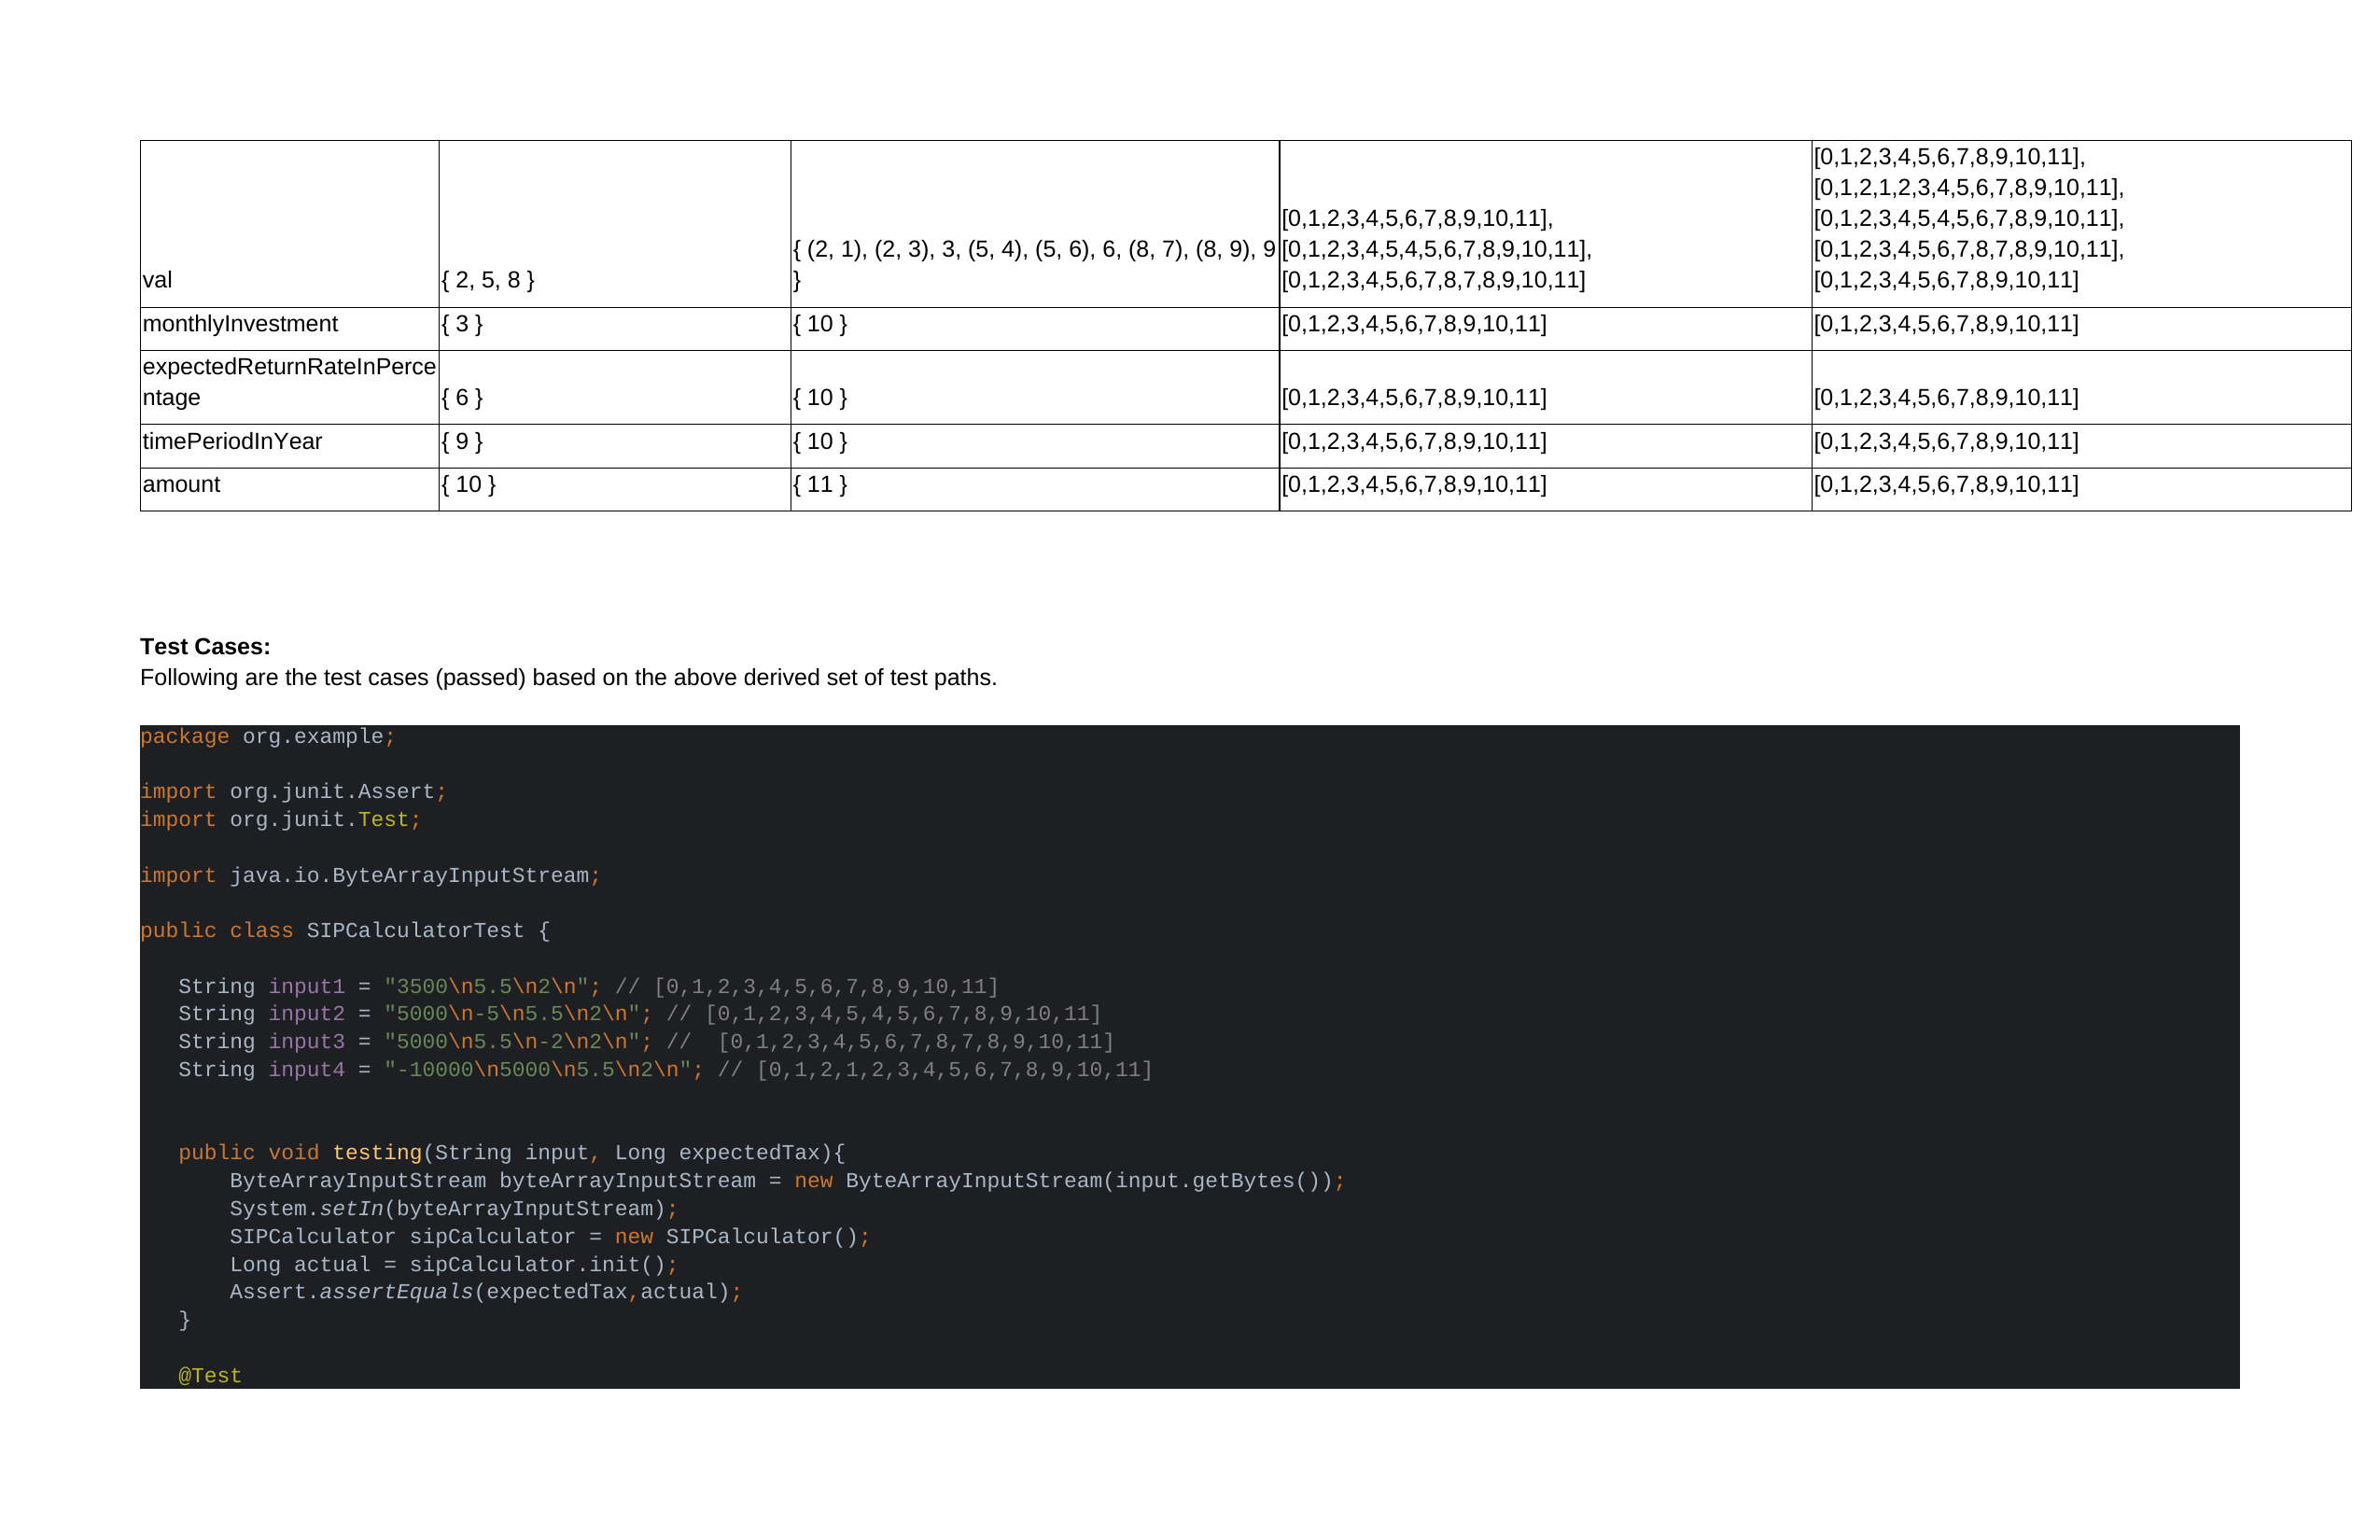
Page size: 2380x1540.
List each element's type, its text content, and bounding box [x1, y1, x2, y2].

table_cell { 11 } [791, 469, 1279, 511]
table_cell { 10 } [791, 351, 1279, 424]
table_cell [0,1,2,3,4,5,6,7,8,9,10,11] [1813, 469, 2351, 511]
table_cell [0,1,2,3,4,5,6,7,8,9,10,11], [0,1,2,1,2,3,4,5,6,7,8,9,10,11], [0,1,2,3,4,5,4,5,6,7,8,9,10,11], [0,1,2,3,4,5,6,7,8,7,8,9,10,11], [0,1,2,3,4,5,6,7,8,9,10,11] [1813, 141, 2351, 306]
table_cell { 10 } [791, 425, 1279, 468]
table_cell [0,1,2,3,4,5,6,7,8,9,10,11], [0,1,2,3,4,5,4,5,6,7,8,9,10,11], [0,1,2,3,4,5,6,7,8,7,8,9,10,11] [1281, 141, 1812, 306]
text Test Cases: [140, 633, 2240, 660]
table_cell { 9 } [440, 425, 791, 468]
table_cell amount [141, 469, 439, 511]
text package org.example; [140, 725, 2240, 749]
text String input2 = "5000\n-5\n5.5\n2\n"; // [0,1,2,3,4,5,4,5,6,7,8,9,10,11] [140, 1003, 2240, 1028]
table_cell [0,1,2,3,4,5,6,7,8,9,10,11] [1813, 351, 2351, 424]
table_cell { 10 } [440, 469, 791, 511]
text SIPCalculator sipCalculator = new SIPCalculator(); [140, 1225, 2240, 1250]
table_cell [0,1,2,3,4,5,6,7,8,9,10,11] [1281, 351, 1812, 424]
text } [140, 1309, 2240, 1333]
text String input1 = "3500\n5.5\n2\n"; // [0,1,2,3,4,5,6,7,8,9,10,11] [140, 975, 2240, 1000]
table_cell [0,1,2,3,4,5,6,7,8,9,10,11] [1813, 425, 2351, 468]
text import org.junit.Assert; [140, 780, 2240, 805]
table_cell expectedReturnRateInPercentage [141, 351, 439, 424]
table_cell { 2, 5, 8 } [440, 141, 791, 306]
text @Test [140, 1365, 2240, 1389]
table_cell [0,1,2,3,4,5,6,7,8,9,10,11] [1281, 308, 1812, 350]
table_cell { 10 } [791, 308, 1279, 350]
text public void testing(String input, Long expectedTax){ [140, 1142, 2240, 1167]
table_cell [0,1,2,3,4,5,6,7,8,9,10,11] [1281, 469, 1812, 511]
text System.setIn(byteArrayInputStream); [140, 1197, 2240, 1222]
text Long actual = sipCalculator.init(); [140, 1253, 2240, 1278]
table_cell { (2, 1), (2, 3), 3, (5, 4), (5, 6), 6, (8, 7), (8, 9), 9 } [791, 141, 1279, 306]
table_cell [0,1,2,3,4,5,6,7,8,9,10,11] [1813, 308, 2351, 350]
table_cell monthlyInvestment [141, 308, 439, 350]
text ByteArrayInputStream byteArrayInputStream = new ByteArrayInputStream(input.getBytes()); [140, 1169, 2240, 1194]
table_cell [0,1,2,3,4,5,6,7,8,9,10,11] [1281, 425, 1812, 468]
text Assert.assertEquals(expectedTax,actual); [140, 1281, 2240, 1306]
text import org.junit.Test; [140, 808, 2240, 833]
text String input4 = "-10000\n5000\n5.5\n2\n"; // [0,1,2,1,2,3,4,5,6,7,8,9,10,11] [140, 1058, 2240, 1083]
text import java.io.ByteArrayInputStream; [140, 864, 2240, 889]
table_cell val [141, 141, 439, 306]
table_cell { 6 } [440, 351, 791, 424]
table_cell timePeriodInYear [141, 425, 439, 468]
table_cell { 3 } [440, 308, 791, 350]
text Following are the test cases (passed) based on the above derived set of test paths. [140, 664, 2240, 690]
text String input3 = "5000\n5.5\n-2\n2\n"; // [0,1,2,3,4,5,6,7,8,7,8,9,10,11] [140, 1030, 2240, 1056]
text public class SIPCalculatorTest { [140, 919, 2240, 944]
